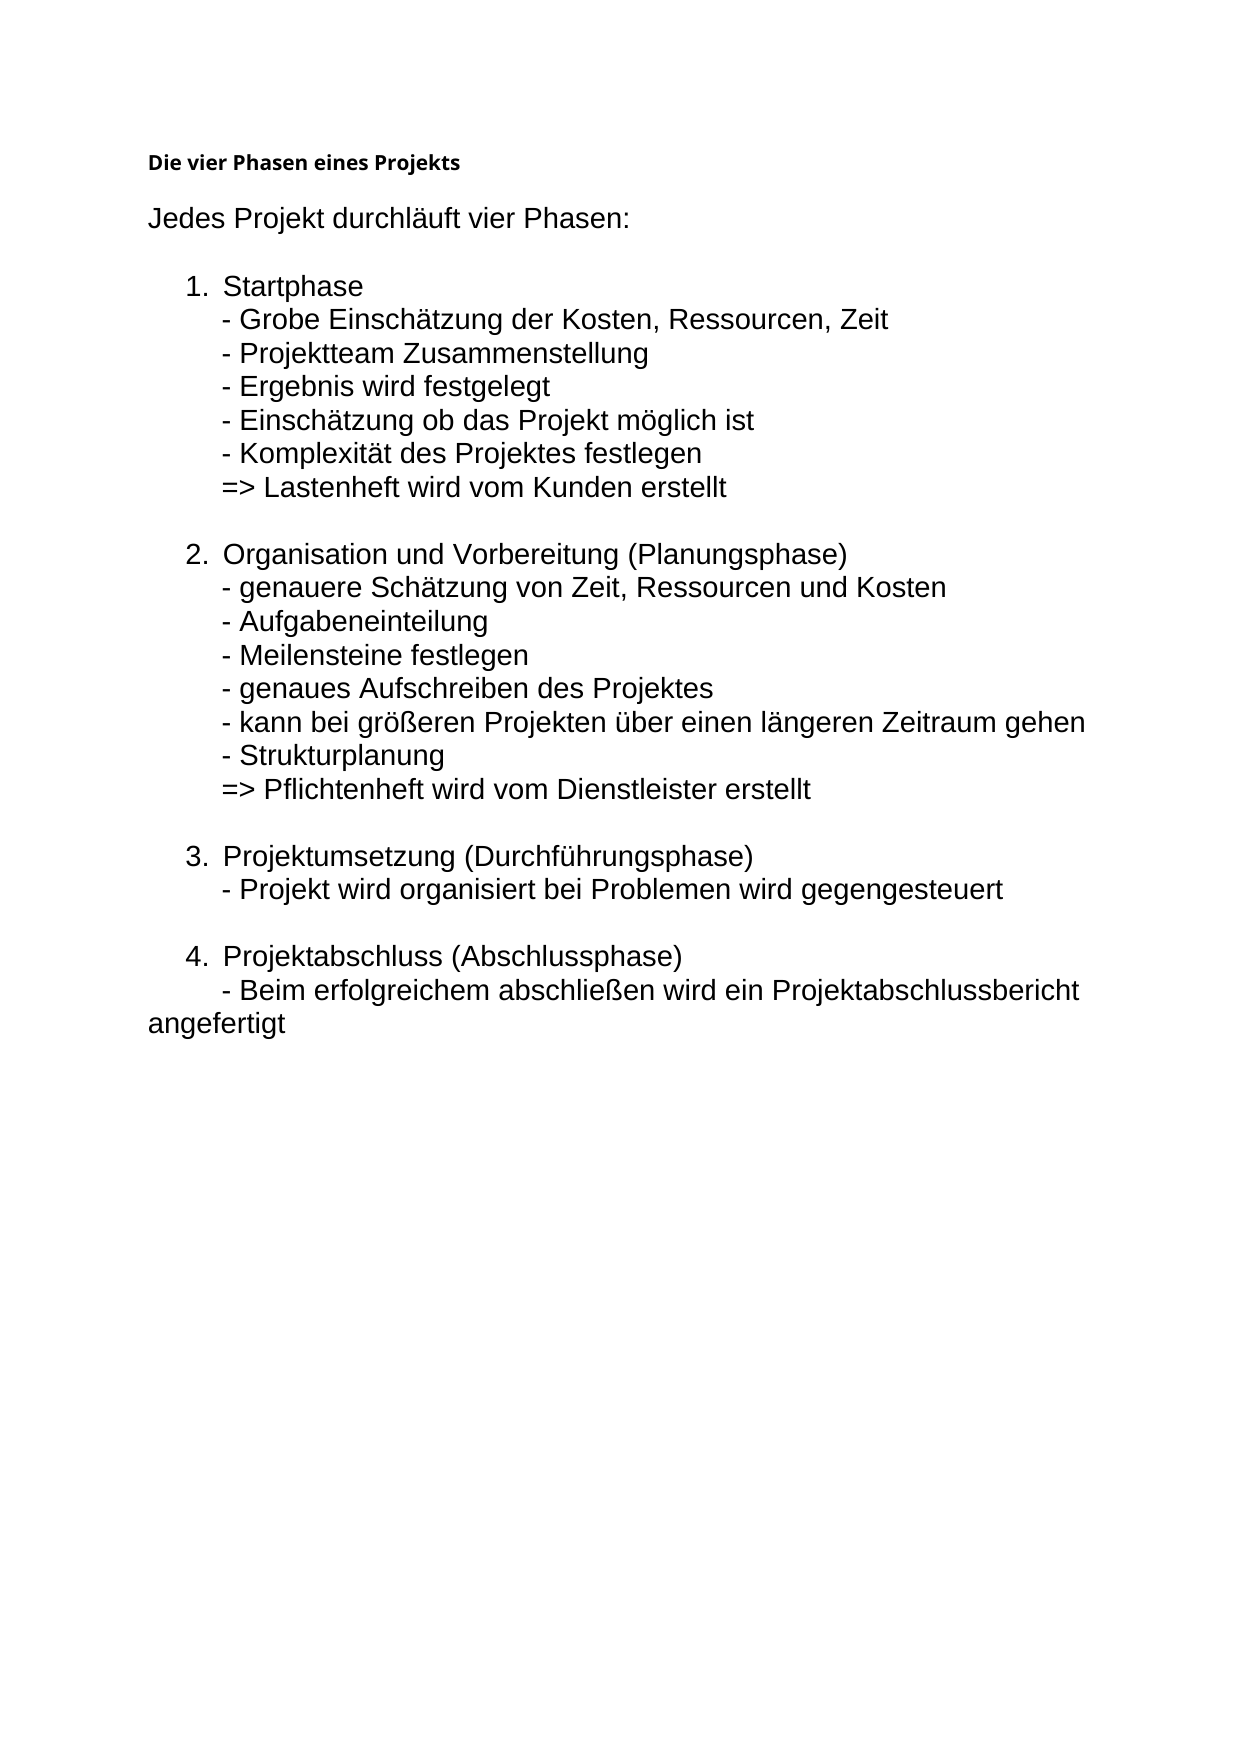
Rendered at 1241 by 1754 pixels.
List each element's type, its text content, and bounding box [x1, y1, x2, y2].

text - genauere Schätzung von Zeit, Ressourcen und Kosten [148, 571, 1093, 604]
text Jedes Projekt durchläuft vier Phasen: [148, 202, 1093, 235]
list Startphase [185, 269, 1093, 302]
list Projektabschluss (Abschlussphase) [185, 939, 1093, 973]
text - Meilensteine festlegen [148, 638, 1093, 671]
text - Projekt wird organisiert bei Problemen wird gegengesteuert [148, 872, 1093, 906]
text - Komplexität des Projektes festlegen [148, 436, 1093, 470]
text Die vier Phasen eines Projekts [148, 148, 1093, 176]
text - Einschätzung ob das Projekt möglich ist [148, 403, 1093, 436]
text - genaues Aufschreiben des Projektes [148, 671, 1093, 705]
text - Aufgabeneinteilung [148, 604, 1093, 638]
text - Ergebnis wird festgelegt [148, 369, 1093, 403]
text => Pflichtenheft wird vom Dienstleister erstellt [148, 772, 1093, 805]
text - Beim erfolgreichem abschließen wird ein Projektabschlussbericht angefertigt [148, 973, 1093, 1040]
text - Projektteam Zusammenstellung [148, 336, 1093, 369]
list Organisation und Vorbereitung (Planungsphase) [185, 537, 1093, 571]
list Projektumsetzung (Durchführungsphase) [185, 839, 1093, 872]
text => Lastenheft wird vom Kunden erstellt [148, 470, 1093, 503]
text - Grobe Einschätzung der Kosten, Ressourcen, Zeit [148, 302, 1093, 336]
text - kann bei größeren Projekten über einen längeren Zeitraum gehen [148, 705, 1093, 738]
text - Strukturplanung [148, 738, 1093, 772]
